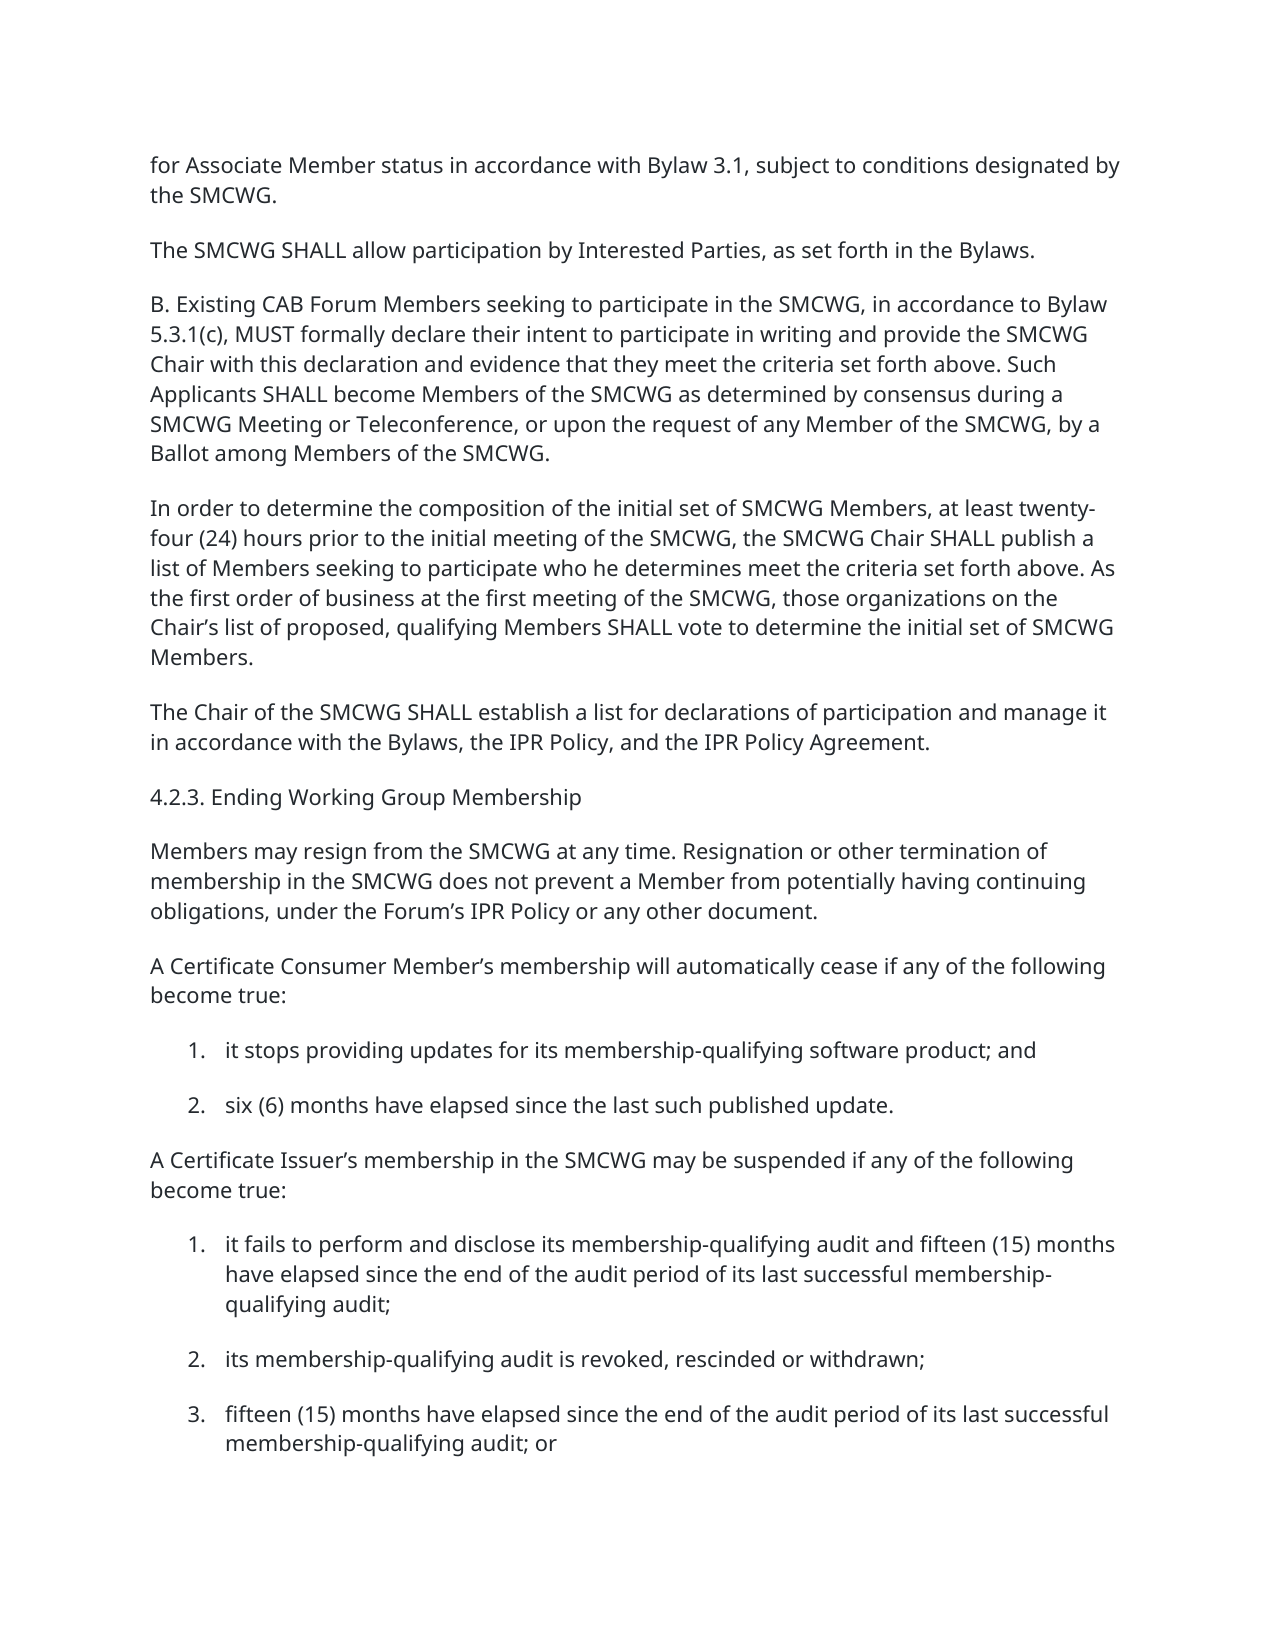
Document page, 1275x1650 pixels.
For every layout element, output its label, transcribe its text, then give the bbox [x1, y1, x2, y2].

text B. Existing CAB Forum Members seeking to participate in the SMCWG, in accordance to Bylaw 5.3.1(c), MUST formally declare their intent to participate in writing and provide the SMCWG Chair with this declaration and evidence that they meet the criteria set forth above. Such Applicants SHALL become Members of the SMCWG as determined by consensus during a SMCWG Meeting or Teleconference, or upon the request of any Member of the SMCWG, by a Ballot among Members of the SMCWG. [150, 289, 1125, 468]
text A Certificate Issuer’s membership in the SMCWG may be suspended if any of the following become true: [150, 1145, 1125, 1204]
list its membership-qualifying audit is revoked, rescinded or withdrawn; [187, 1344, 1125, 1373]
list six (6) months have elapsed since the last such published update. [187, 1090, 1125, 1120]
text 4.2.3. Ending Working Group Membership [150, 781, 1125, 811]
text The SMCWG SHALL allow participation by Interested Parties, as set forth in the Bylaws. [150, 234, 1125, 264]
text A Certificate Consumer Member’s membership will automatically cease if any of the following become true: [150, 951, 1125, 1010]
list it stops providing updates for its membership-qualifying software product; and [187, 1035, 1125, 1065]
list fifteen (15) months have elapsed since the end of the audit period of its last successful membership-qualifying audit; or [187, 1398, 1125, 1458]
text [150, 150, 1125, 209]
text In order to determine the composition of the initial set of SMCWG Members, at least twenty-four (24) hours prior to the initial meeting of the SMCWG, the SMCWG Chair SHALL publish a list of Members seeking to participate who he determines meet the criteria set forth above. As the first order of business at the first meeting of the SMCWG, those organizations on the Chair’s list of proposed, qualifying Members SHALL vote to determine the initial set of SMCWG Members. [150, 493, 1125, 672]
text The Chair of the SMCWG SHALL establish a list for declarations of participation and manage it in accordance with the Bylaws, the IPR Policy, and the IPR Policy Agreement. [150, 697, 1125, 756]
text Members may resign from the SMCWG at any time. Resignation or other termination of membership in the SMCWG does not prevent a Member from potentially having continuing obligations, under the Forum’s IPR Policy or any other document. [150, 836, 1125, 926]
list it fails to perform and disclose its membership-qualifying audit and fifteen (15) months have elapsed since the end of the audit period of its last successful membership-qualifying audit; [187, 1229, 1125, 1319]
